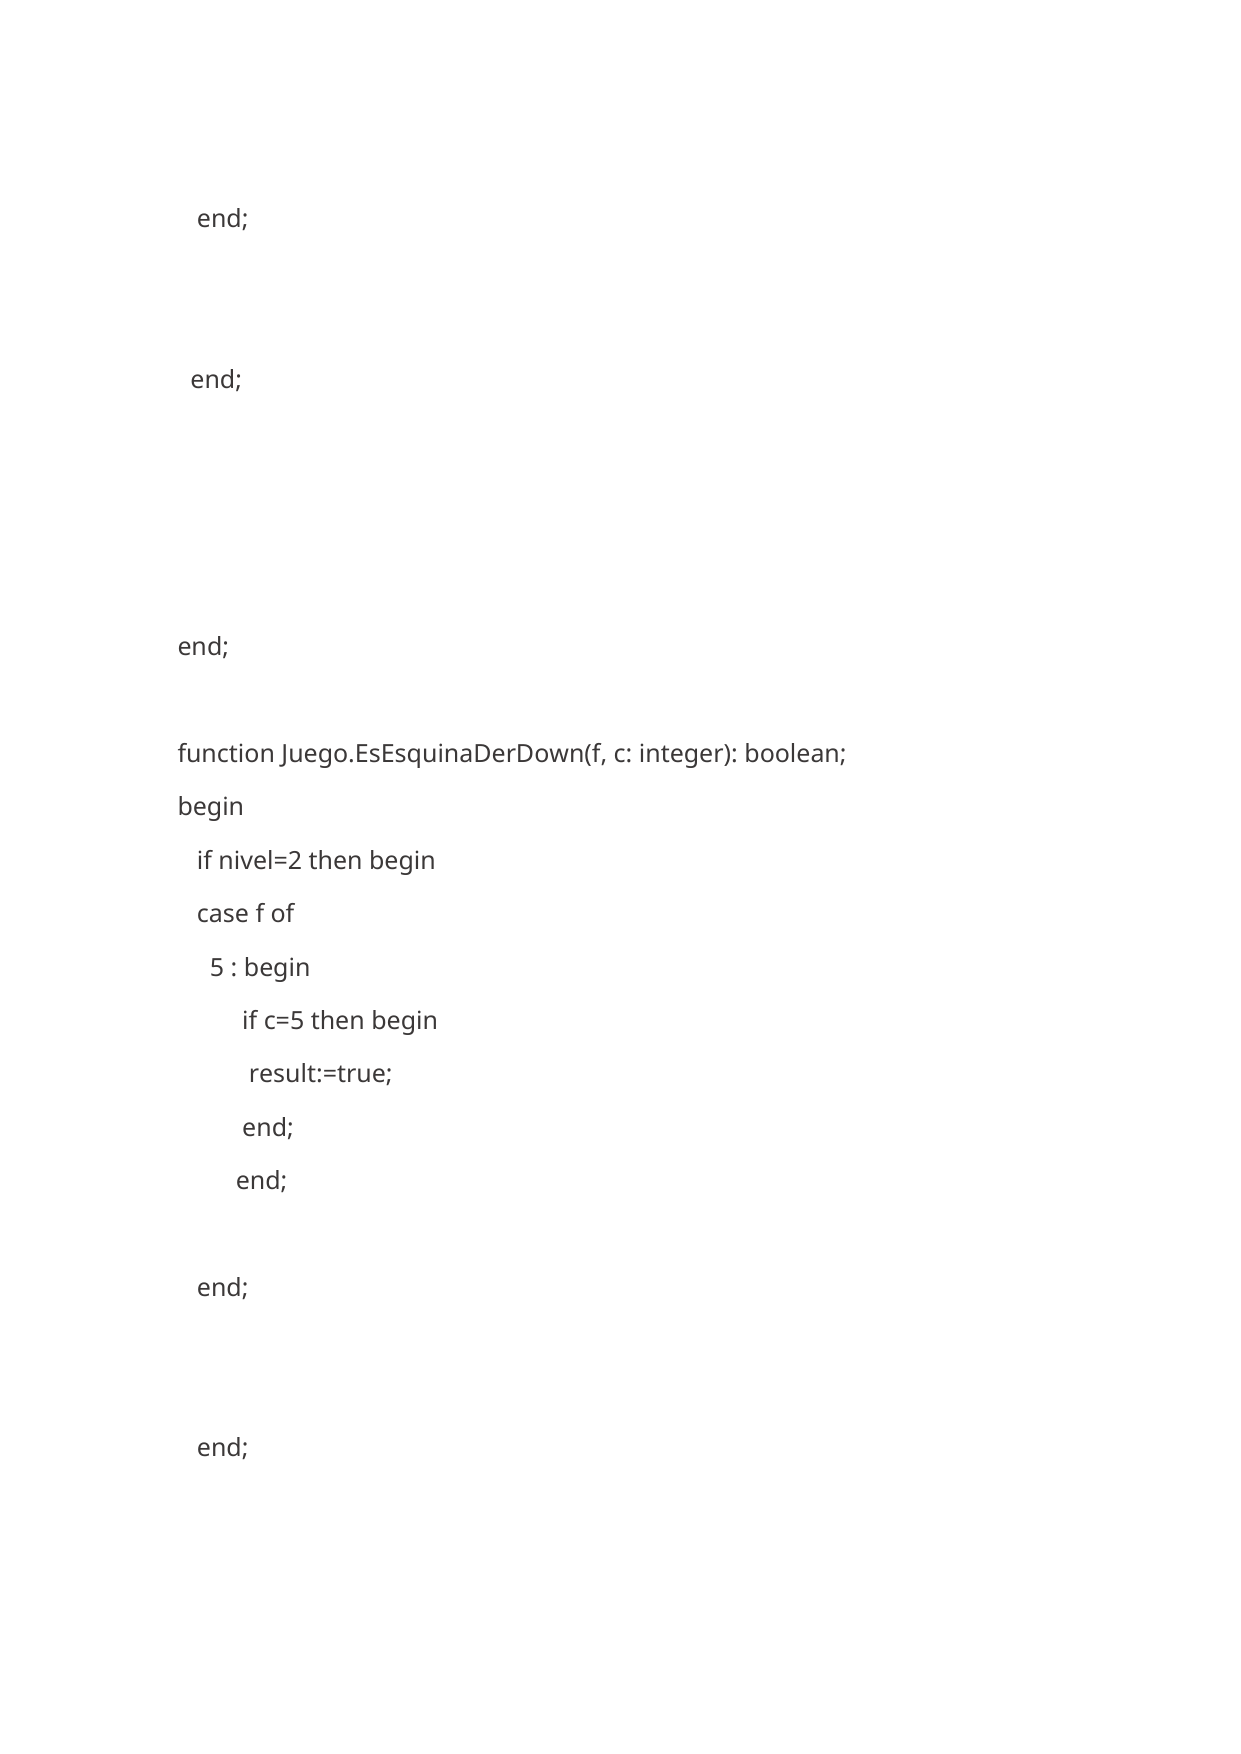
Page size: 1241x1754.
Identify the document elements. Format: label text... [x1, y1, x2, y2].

text end; [177, 201, 1063, 235]
text begin [177, 789, 1063, 823]
text 5 : begin [177, 949, 1063, 983]
text result:=true; [177, 1056, 1063, 1090]
text end; [177, 1163, 1063, 1197]
text if c=5 then begin [177, 1003, 1063, 1037]
text end; [177, 1109, 1063, 1143]
text if nivel=2 then begin [177, 842, 1063, 876]
text end; [177, 628, 1063, 663]
text function Juego.EsEsquinaDerDown(f, c: integer): boolean; [177, 735, 1063, 769]
text end; [177, 1430, 1063, 1464]
text end; [177, 361, 1063, 395]
text end; [177, 1270, 1063, 1304]
text case f of [177, 896, 1063, 930]
